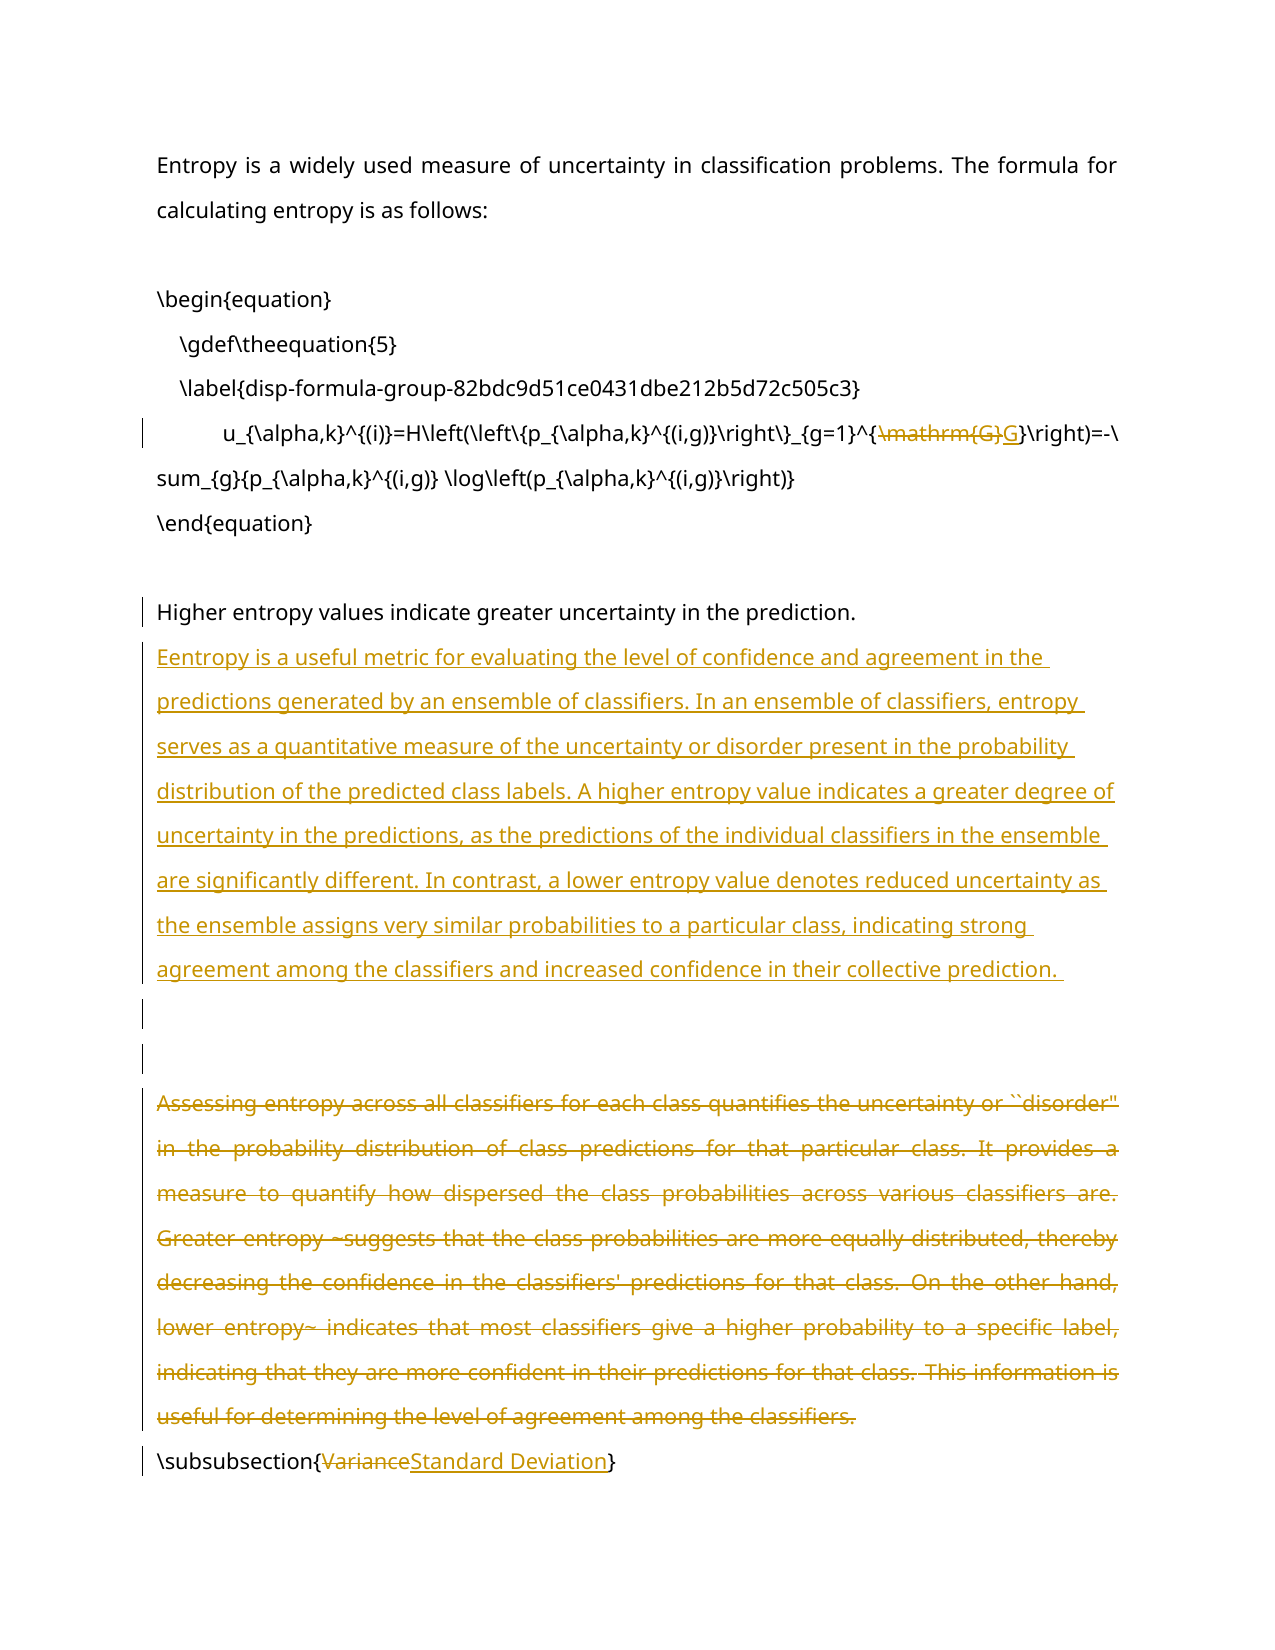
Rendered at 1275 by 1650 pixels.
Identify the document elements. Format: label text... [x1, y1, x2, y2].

text \subsubsection{} [156, 1446, 1118, 1476]
text \end{equation} [156, 507, 1118, 537]
text u_{\alpha,k}^{(i)}=H\left(\left\{p_{\alpha,k}^{(i,g)}\right\}_{g=1}^{}\right)=-\sum_{g}{p_{\alpha,k}^{(i,g)} \log\left(p_{\alpha,k}^{(i,g)}\right)} [156, 418, 1118, 493]
text Entropy is a widely used measure of uncertainty in classification problems. The formula for calculating entropy is as follows: [156, 150, 1118, 224]
text \gdef\theequation{5} [156, 329, 1118, 358]
text Higher entropy values indicate greater uncertainty in the prediction. [156, 597, 1118, 627]
text \label{disp-formula-group-82bdc9d51ce0431dbe212b5d72c505c3} [156, 373, 1118, 403]
text \begin{equation} [156, 284, 1118, 314]
